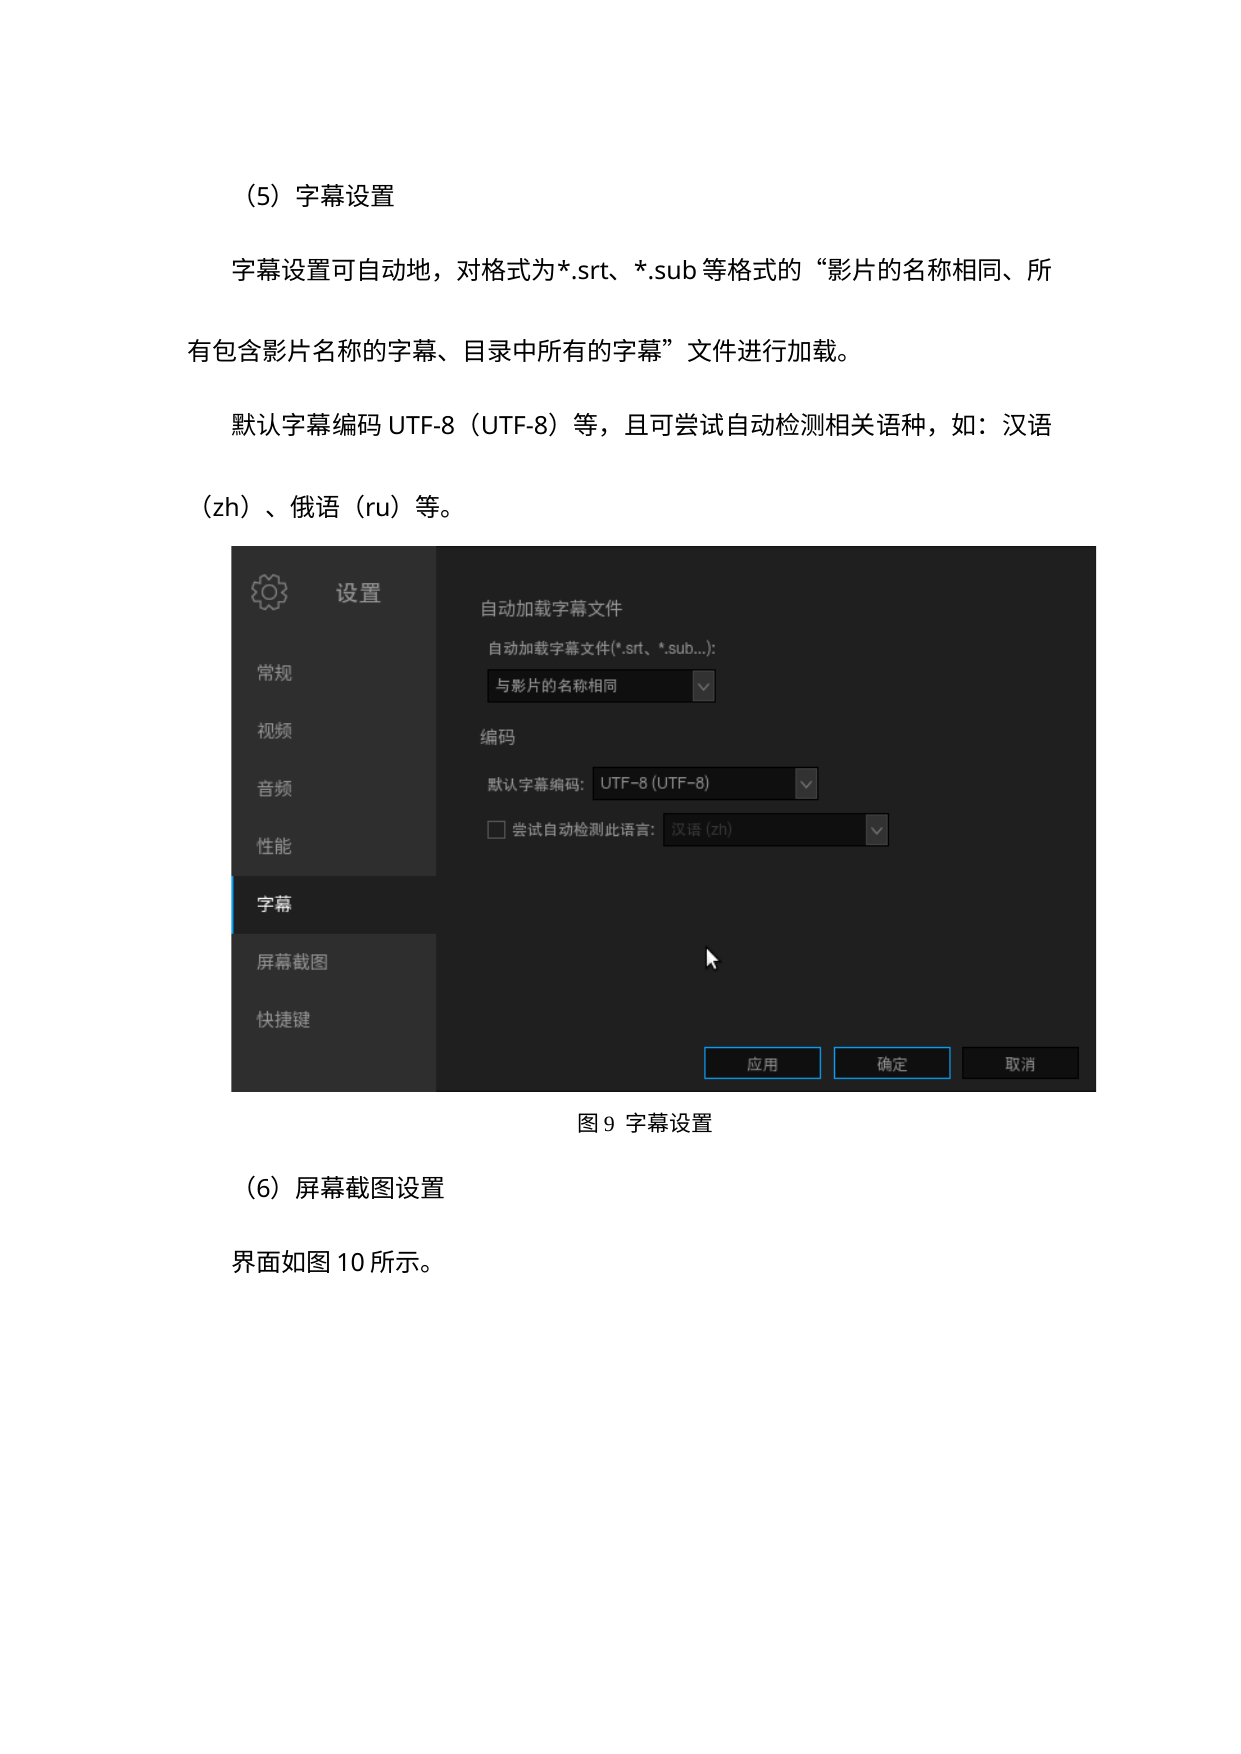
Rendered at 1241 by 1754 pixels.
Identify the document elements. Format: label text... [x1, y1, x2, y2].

text 图9 字幕设置 [187, 1105, 1053, 1138]
list 字幕设置可自动地，对格式为*.srt、*.sub等格式的“影片的名称相同、所有包含影片名称的字幕、目录中所有的字幕”文件进行加载。 [187, 236, 1053, 382]
list 屏幕截图设置 [187, 1154, 1053, 1219]
picture [231, 546, 1097, 1092]
list 默认字幕编码UTF-8（UTF-8）等，且可尝试自动检测相关语种，如：汉语（zh）、俄语（ru）等。 [187, 391, 1053, 538]
list 界面如图10所示。 [231, 1228, 1053, 1293]
list 字幕设置 [187, 162, 1053, 227]
